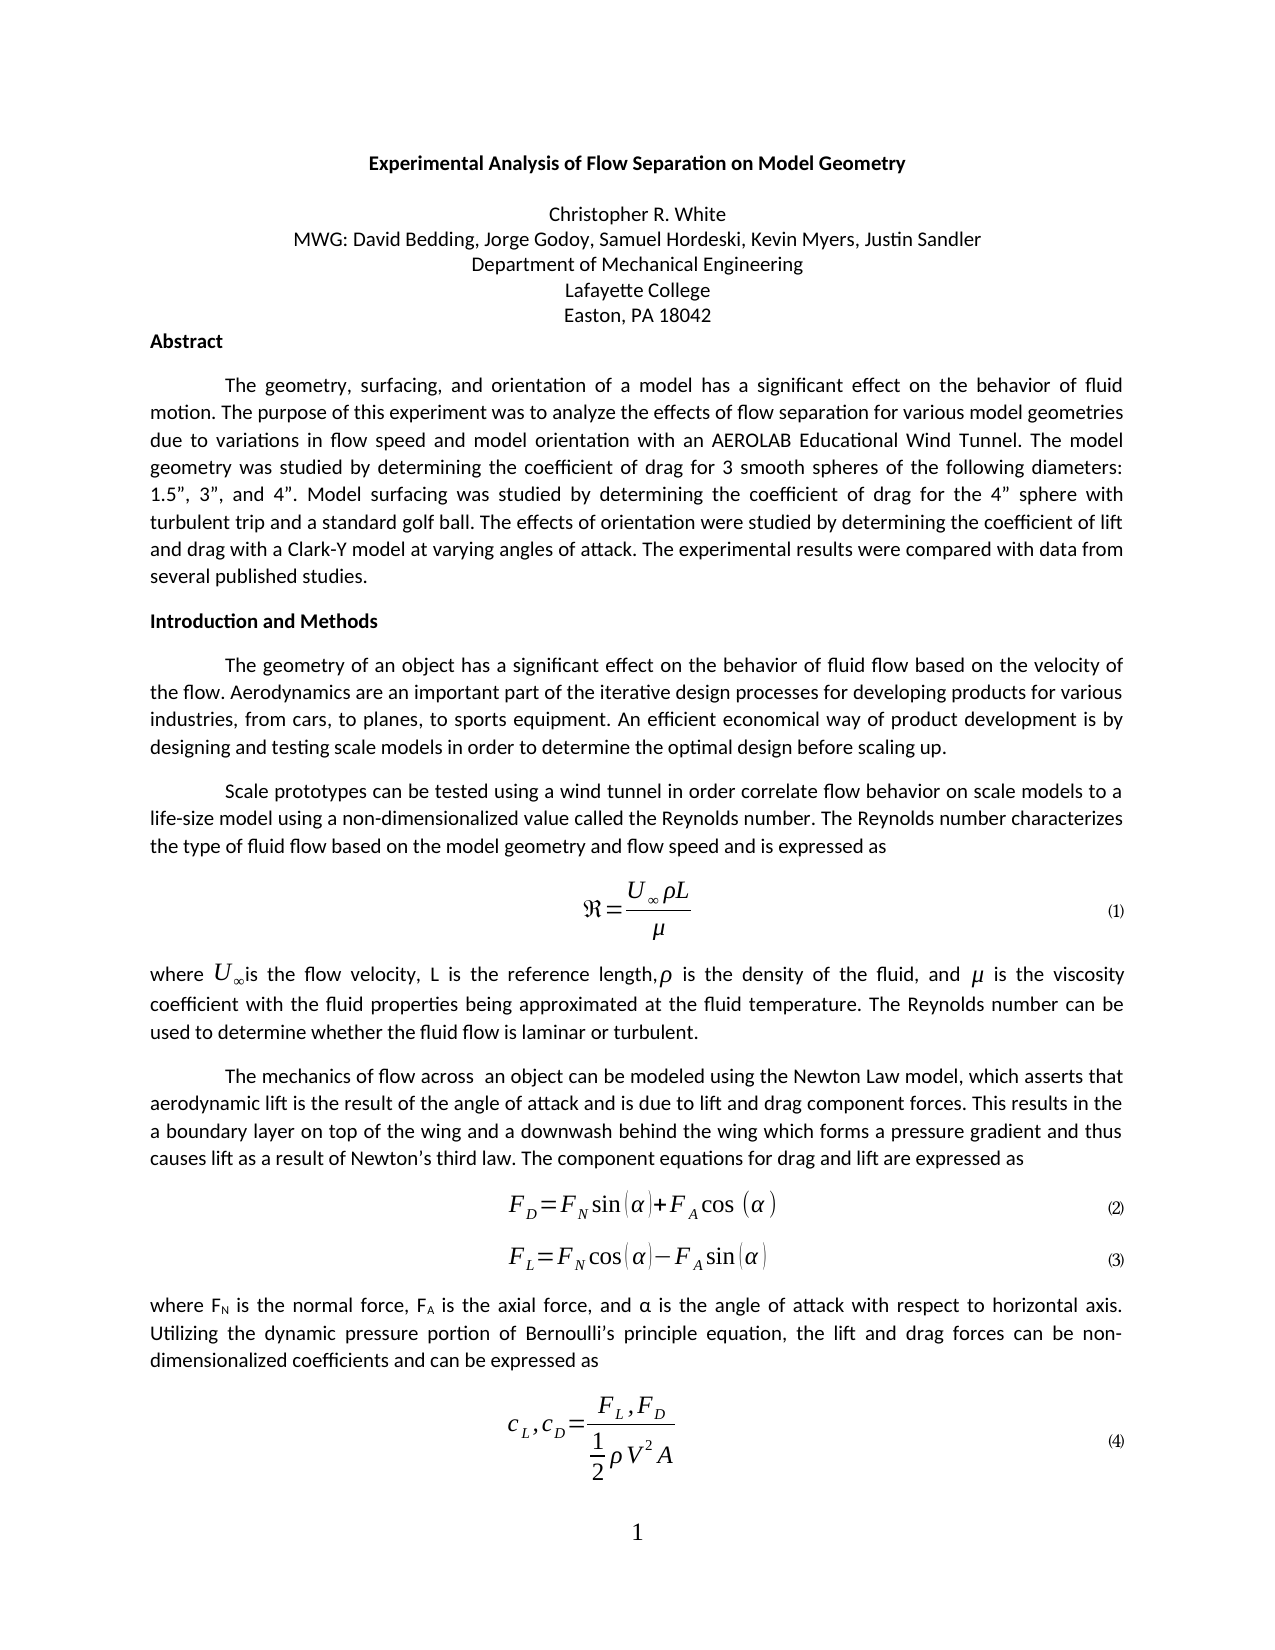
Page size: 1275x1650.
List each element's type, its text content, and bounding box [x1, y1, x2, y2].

text Abstract [150, 328, 1125, 353]
text ⑴ [150, 877, 1125, 940]
text The mechanics of flow across an object can be modeled using the Newton Law model, which asserts that aerodynamic lift is the result of the angle of attack and is due to lift and drag component forces. This results in the a boundary layer on top of the wing and a downwash behind the wing which forms a pressure gradient and thus causes lift as a result of Newton’s third law. The component equations for drag and lift are expressed as [150, 1063, 1125, 1171]
text Experimental Analysis of Flow Separation on Model Geometry [150, 150, 1125, 175]
text where FN is the normal force, FA is the axial force, and α is the angle of attack with respect to horizontal axis. Utilizing the dynamic pressure portion of Bernoulli’s principle equation, the lift and drag forces can be non-dimensionalized coefficients and can be expressed as [150, 1292, 1125, 1372]
text Lafayette College [150, 277, 1125, 302]
text The geometry, surfacing, and orientation of a model has a significant effect on the behavior of fluid motion. The purpose of this experiment was to analyze the effects of flow separation for various model geometries due to variations in flow speed and model orientation with an AEROLAB Educational Wind Tunnel. The model geometry was studied by determining the coefficient of drag for 3 smooth spheres of the following diameters: 1.5”, 3”, and 4”. Model surfacing was studied by determining the coefficient of drag for the 4” sphere with turbulent trip and a standard golf ball. The effects of orientation were studied by determining the coefficient of lift and drag with a Clark-Y model at varying angles of attack. The experimental results were compared with data from several published studies. [150, 372, 1125, 589]
text ⑵ [150, 1189, 1125, 1222]
text Introduction and Methods [150, 608, 1125, 633]
text Easton, PA 18042 [150, 302, 1125, 328]
text Department of Mechanical Engineering [150, 252, 1125, 277]
text ⑶ [150, 1241, 1125, 1274]
text The geometry of an object has a significant effect on the behavior of fluid flow based on the velocity of the flow. Aerodynamics are an important part of the iterative design processes for developing products for various industries, from cars, to planes, to sports equipment. An efficient economical way of product development is by designing and testing scale models in order to determine the optimal design before scaling up. [150, 652, 1125, 759]
text Christopher R. White [150, 201, 1125, 226]
text ⑷ [225, 1391, 1125, 1485]
text Scale prototypes can be tested using a wind tunnel in order correlate flow behavior on scale models to a life-size model using a non-dimensionalized value called the Reynolds number. The Reynolds number characterizes the type of fluid flow based on the model geometry and flow speed and is expressed as [150, 778, 1125, 858]
text MWG: David Bedding, Jorge Godoy, Samuel Hordeski, Kevin Myers, Justin Sandler [150, 226, 1125, 252]
text where is the flow velocity, L is the reference length, is the density of the fluid, and is the viscosity coefficient with the fluid properties being approximated at the fluid temperature. The Reynolds number can be used to determine whether the fluid flow is laminar or turbulent. [150, 958, 1125, 1044]
